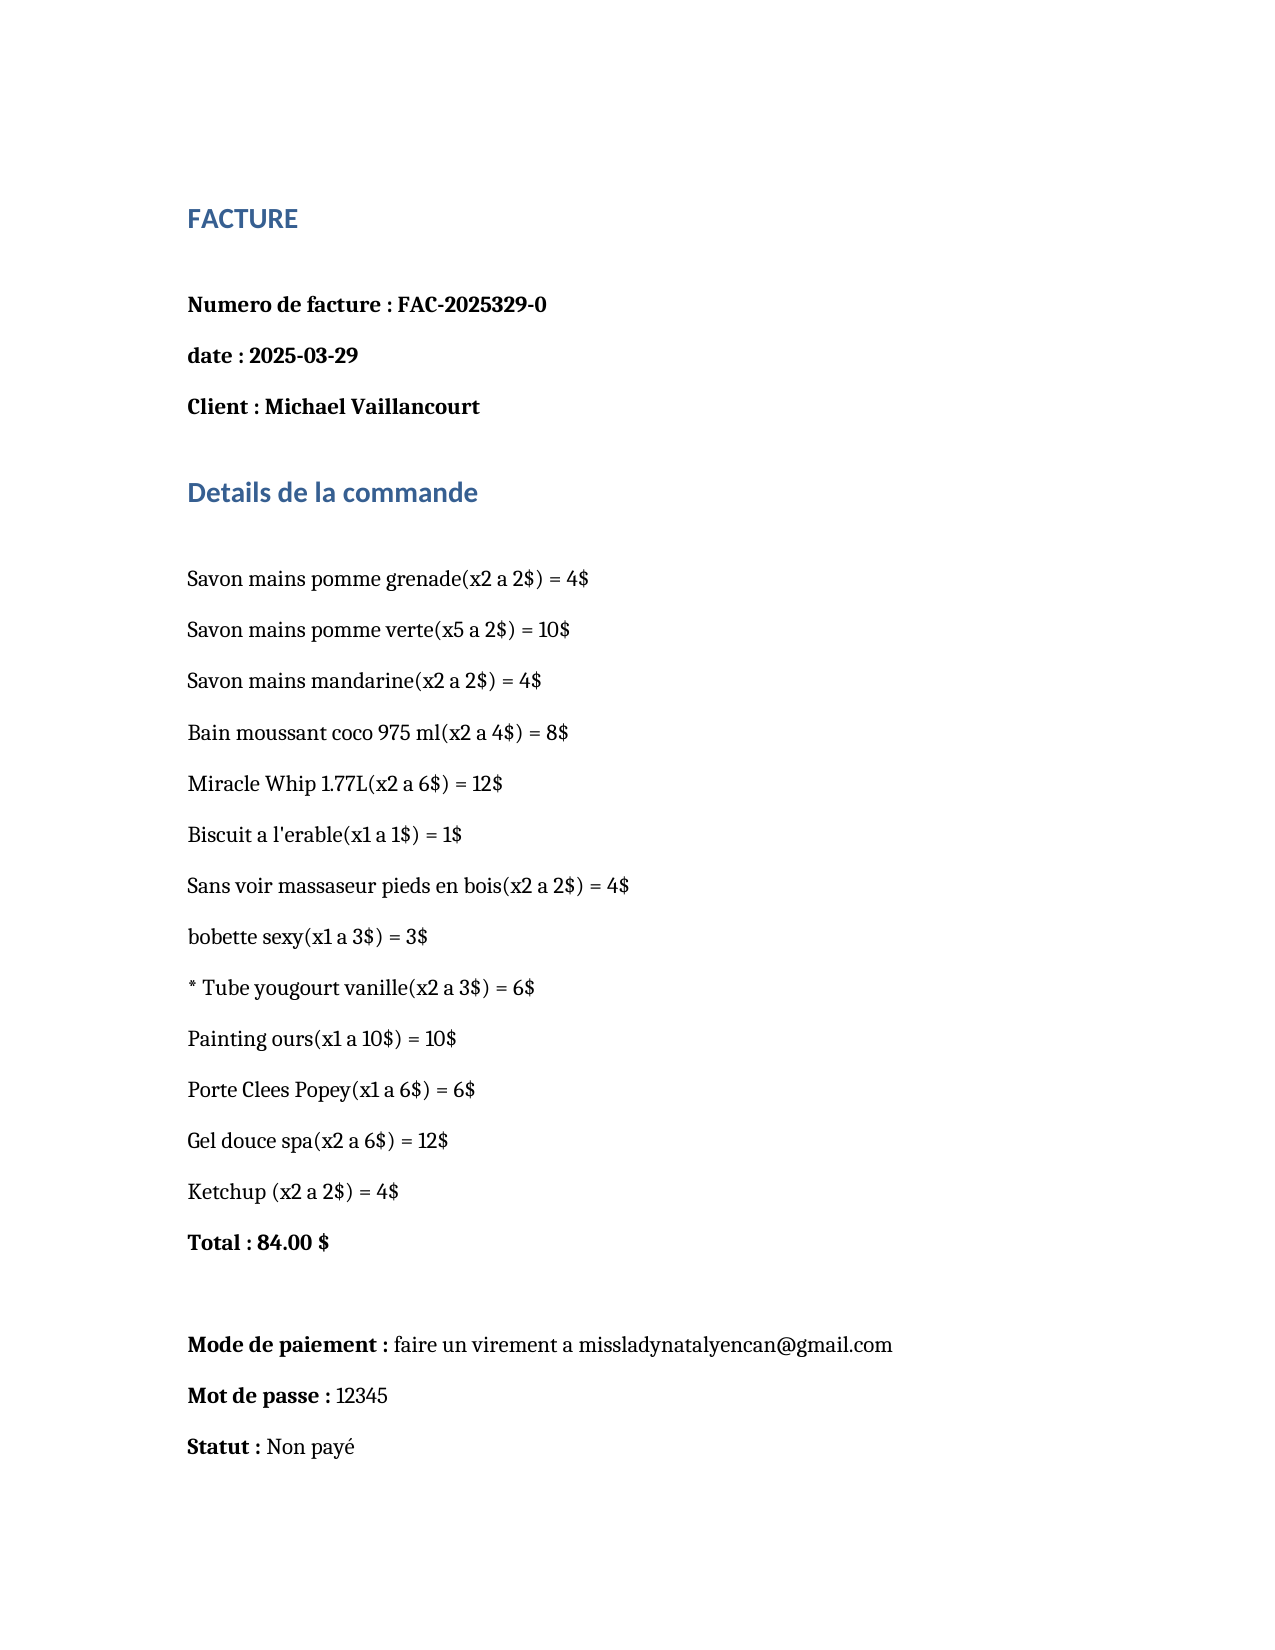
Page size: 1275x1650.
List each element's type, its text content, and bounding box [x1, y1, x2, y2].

subtitle FACTURE [187, 200, 1087, 236]
text Mot de passe : 12345 [187, 1383, 1087, 1409]
text * Tube yougourt vanille(x2 a 3$) = 6$ [187, 974, 1087, 1001]
text Statut : Non payé [187, 1434, 1087, 1460]
text Painting ours(x1 a 10$) = 10$ [187, 1026, 1087, 1052]
text bobette sexy(x1 a 3$) = 3$ [187, 923, 1087, 950]
text Bain moussant coco 975 ml(x2 a 4$) = 8$ [187, 719, 1087, 746]
text Savon mains mandarine(x2 a 2$) = 4$ [187, 668, 1087, 695]
text Savon mains pomme grenade(x2 a 2$) = 4$ [187, 566, 1087, 593]
text Miracle Whip 1.77L(x2 a 6$) = 12$ [187, 770, 1087, 797]
text Porte Clees Popey(x1 a 6$) = 6$ [187, 1077, 1087, 1103]
text Total : 84.00 $ [187, 1230, 1087, 1256]
text Client : Michael Vaillancourt [187, 394, 1087, 420]
text Mode de paiement : faire un virement a missladynatalyencan@gmail.com [187, 1332, 1087, 1358]
text Ketchup (x2 a 2$) = 4$ [187, 1179, 1087, 1205]
text Gel douce spa(x2 a 6$) = 12$ [187, 1128, 1087, 1154]
subtitle Details de la commande [187, 474, 1087, 510]
text Biscuit a l'erable(x1 a 1$) = 1$ [187, 821, 1087, 848]
text Numero de facture : FAC-2025329-0 [187, 292, 1087, 318]
text Sans voir massaseur pieds en bois(x2 a 2$) = 4$ [187, 872, 1087, 899]
text Savon mains pomme verte(x5 a 2$) = 10$ [187, 617, 1087, 644]
text date : 2025-03-29 [187, 343, 1087, 369]
